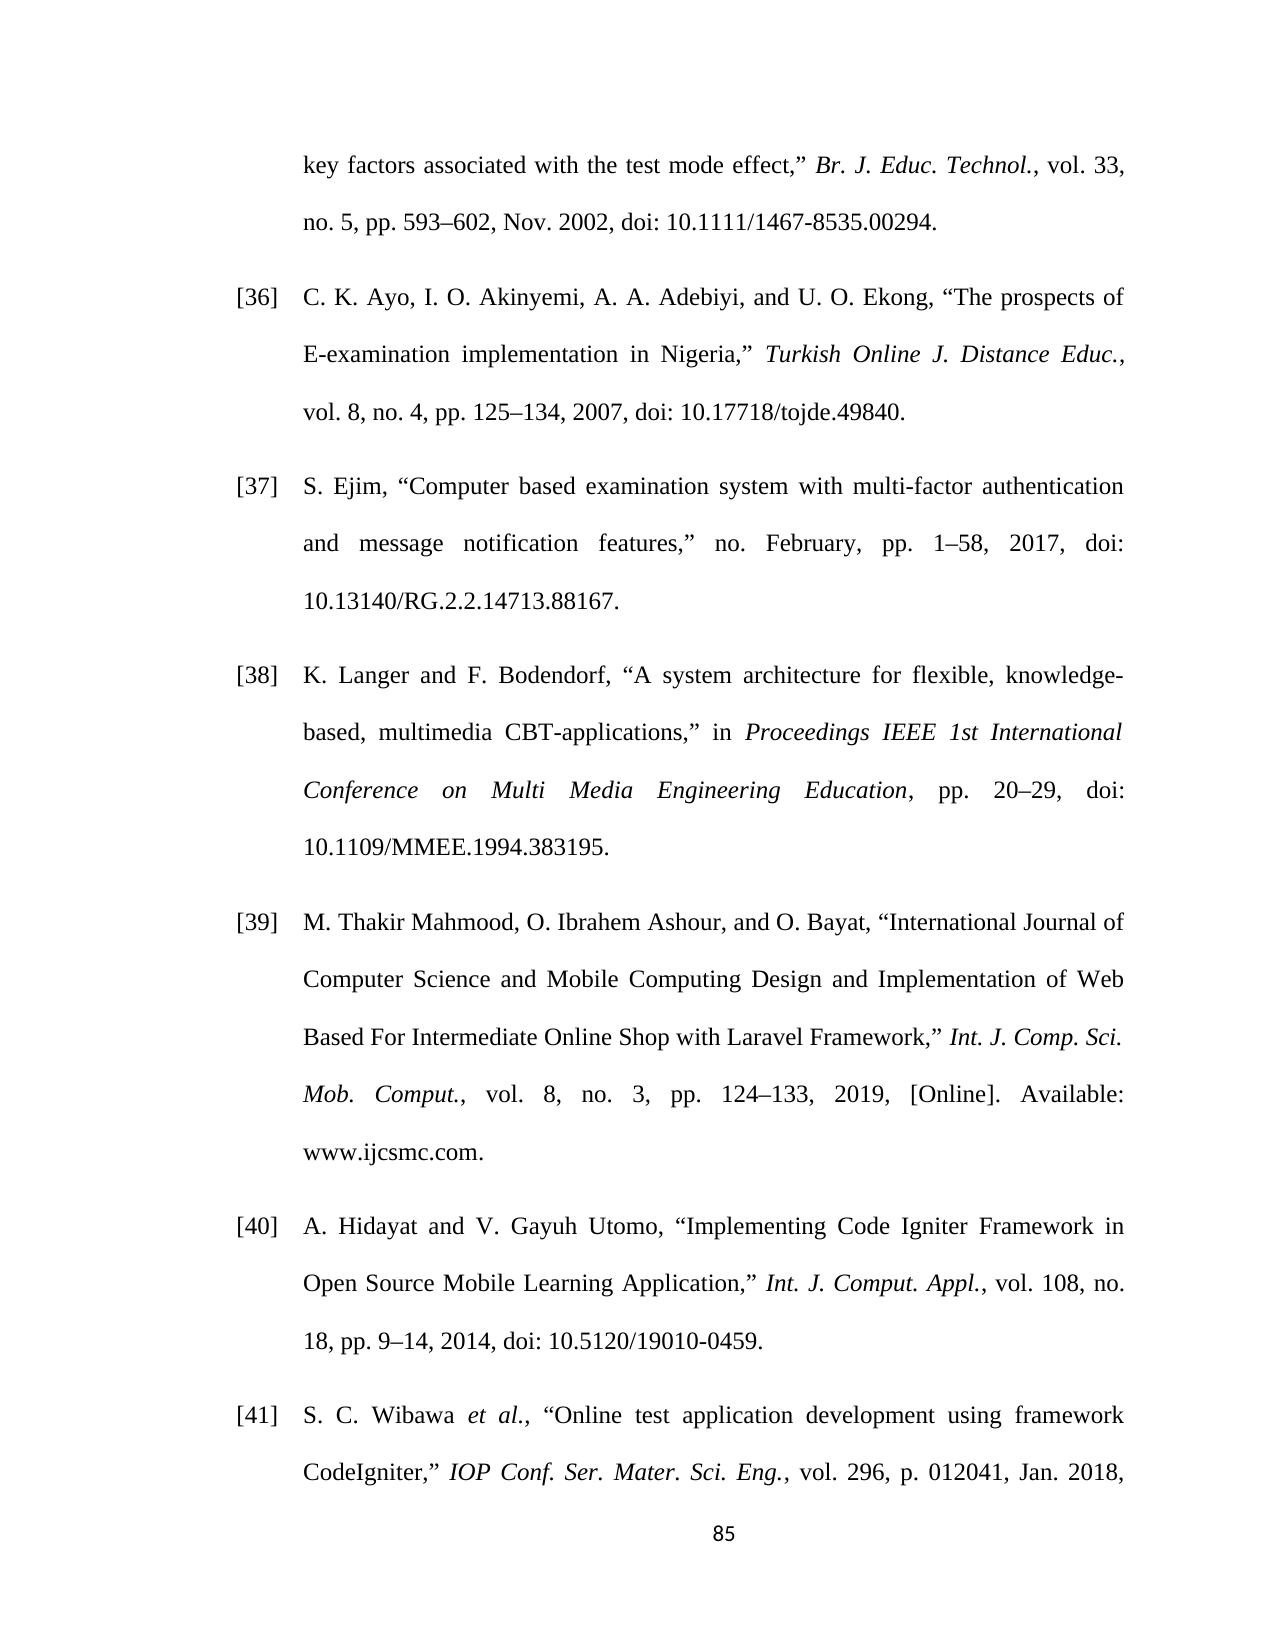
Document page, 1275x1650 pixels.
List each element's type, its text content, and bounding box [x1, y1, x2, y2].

text [40] A. Hidayat and V. Gayuh Utomo, “Implementing Code Igniter Framework in Open Source Mobile Learning Application,” Int. J. Comput. Appl., vol. 108, no. 18, pp. 9–14, 2014, doi: 10.5120/19010-0459. [236, 1211, 1125, 1354]
text [37] S. Ejim, “Computer based examination system with multi-factor authentication and message notification features,” no. February, pp. 1–58, 2017, doi: 10.13140/RG.2.2.14713.88167. [236, 471, 1125, 614]
text [38] K. Langer and F. Bodendorf, “A system architecture for flexible, knowledge-based, multimedia CBT-applications,” in Proceedings IEEE 1st International Conference on Multi Media Engineering Education, pp. 20–29, doi: 10.1109/MMEE.1994.383195. [236, 660, 1125, 861]
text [236, 1400, 1125, 1486]
text [39] M. Thakir Mahmood, O. Ibrahem Ashour, and O. Bayat, “International Journal of Computer Science and Mobile Computing Design and Implementation of Web Based For Intermediate Online Shop with Laravel Framework,” Int. J. Comp. Sci. Mob. Comput., vol. 8, no. 3, pp. 124–133, 2019, [Online]. Available: www.ijcsmc.com. [236, 907, 1125, 1165]
text [36] C. K. Ayo, I. O. Akinyemi, A. A. Adebiyi, and U. O. Ekong, “The prospects of E-examination implementation in Nigeria,” Turkish Online J. Distance Educ., vol. 8, no. 4, pp. 125–134, 2007, doi: 10.17718/tojde.49840. [236, 282, 1125, 425]
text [236, 150, 1125, 236]
